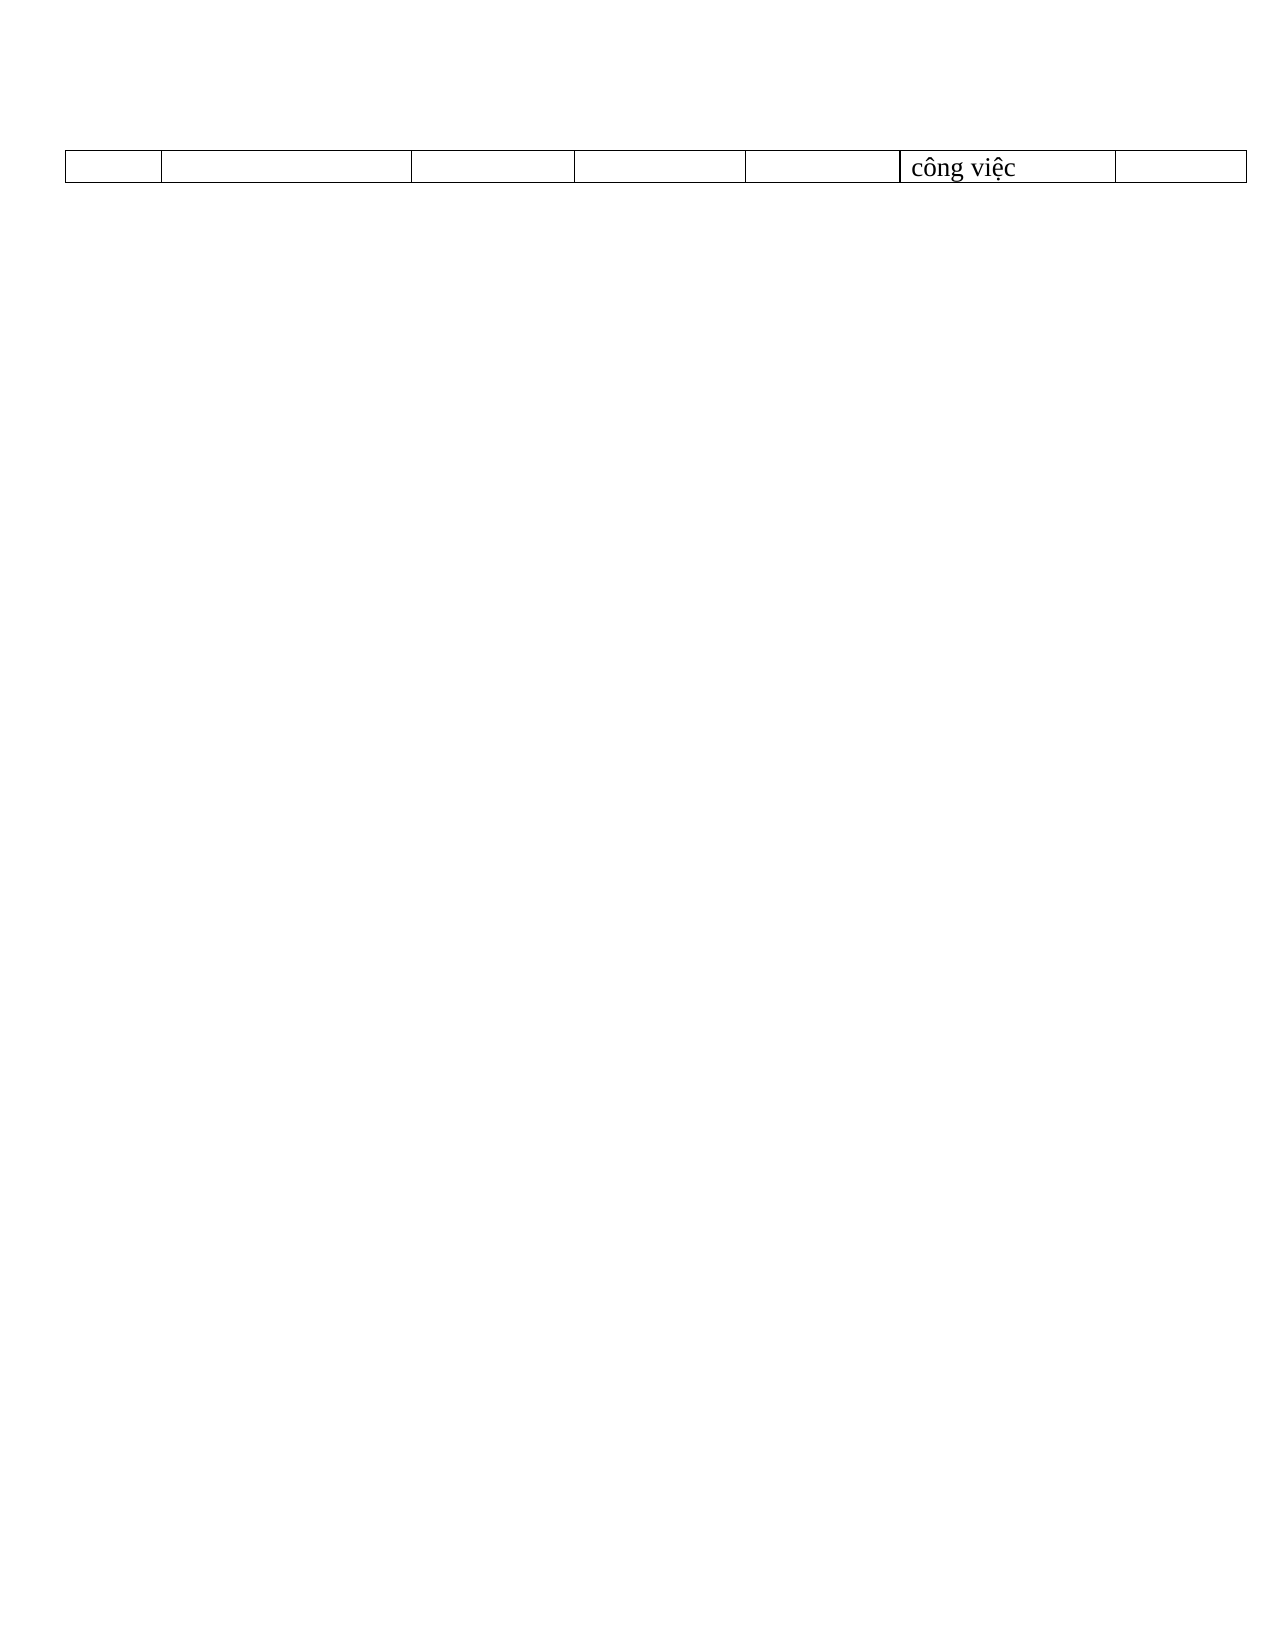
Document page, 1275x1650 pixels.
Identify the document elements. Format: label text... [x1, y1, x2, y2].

table_cell Quyết [66, 151, 161, 182]
table_cell -CSDL tốt [1116, 151, 1246, 182]
table_cell Khá [575, 151, 745, 182]
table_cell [746, 151, 899, 182]
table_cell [162, 151, 411, 182]
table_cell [901, 151, 1115, 182]
table_cell Tốt [412, 151, 574, 182]
